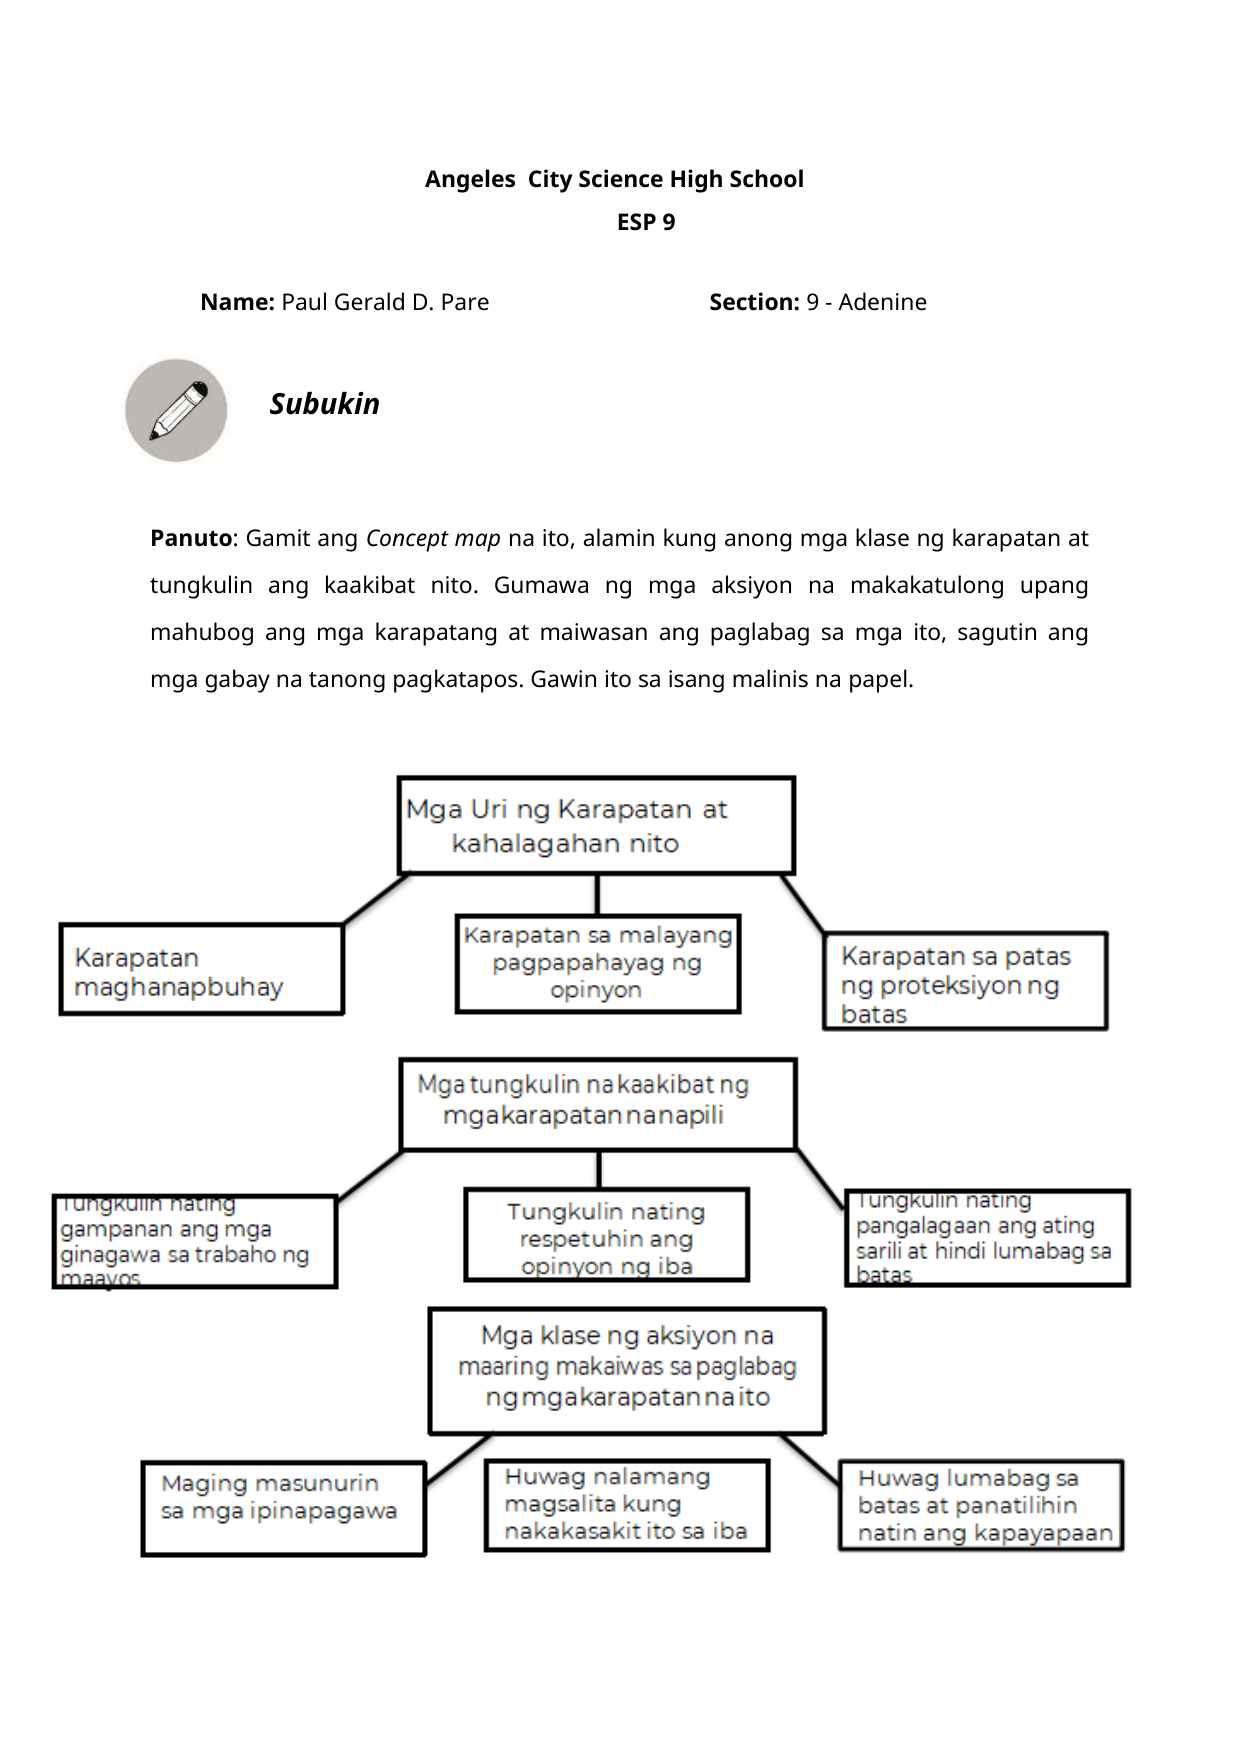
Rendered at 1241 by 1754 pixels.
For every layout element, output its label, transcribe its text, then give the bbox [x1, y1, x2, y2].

picture [36, 750, 1210, 1604]
subtitle Subukin [269, 383, 1167, 423]
text Angeles City Science High School [350, 162, 1167, 194]
text Panuto: Gamit ang Concept map na ito, alamin kung anong mga klase ng karapatan at tungkulin ang kaakibat nito. Gumawa ng mga aksiyon na makakatulong upang mahubog ang mga karapatang at maiwasan ang paglabag sa mga ito, sagutin ang mga gabay na tanong pagkatapos. Gawin ito sa isang malinis na papel. [150, 522, 1091, 694]
text ESP 9 [125, 206, 1167, 237]
text Name: Paul Gerald D. Pare Section: 9 - Adenine [125, 250, 1167, 318]
picture [121, 354, 234, 468]
